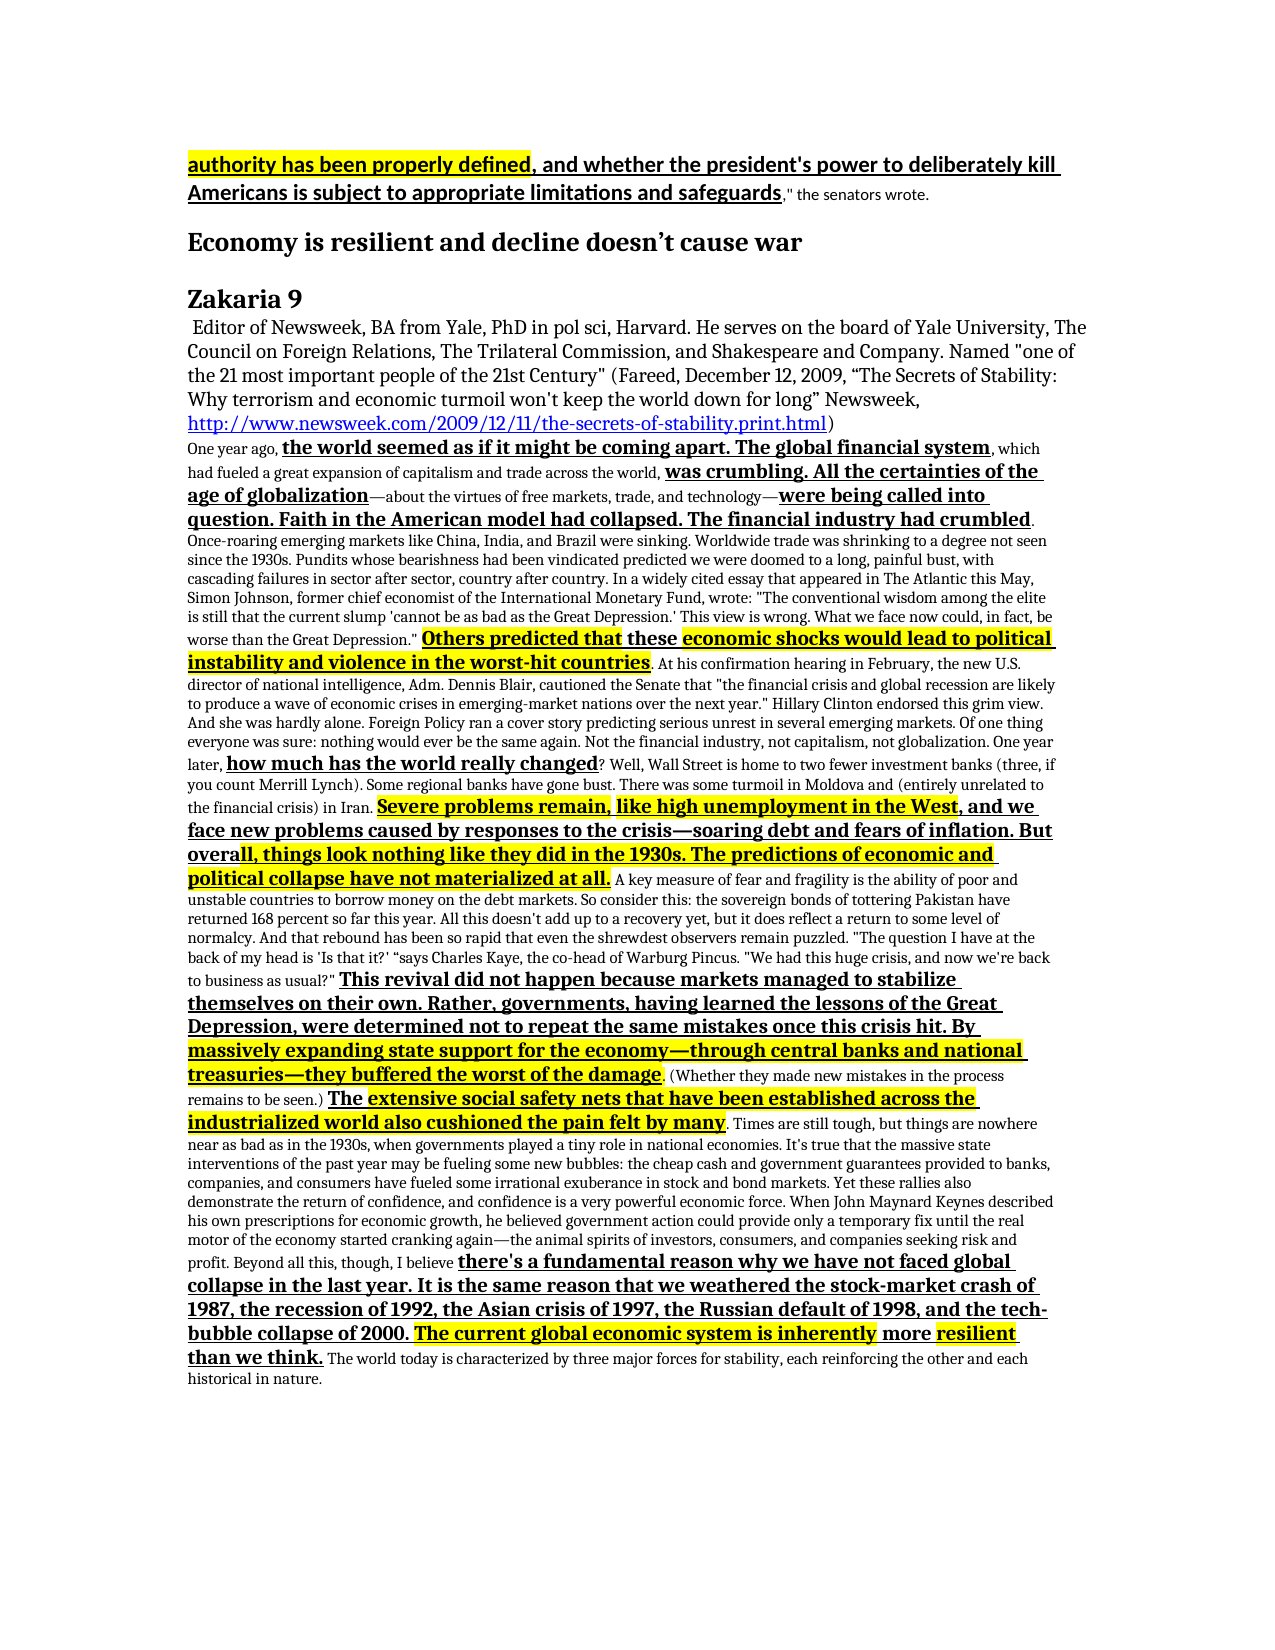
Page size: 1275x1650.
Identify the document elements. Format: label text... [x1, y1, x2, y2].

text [187, 150, 1087, 206]
text One year ago, the world seemed as if it might be coming apart. The global financial system, which had fueled a great expansion of capitalism and trade across the world, was crumbling. All the certainties of the age of globalization—about the virtues of free markets, trade, and technology—were being called into question. Faith in the American model had collapsed. The financial industry had crumbled. Once-roaring emerging markets like China, India, and Brazil were sinking. Worldwide trade was shrinking to a degree not seen since the 1930s. Pundits whose bearishness had been vindicated predicted we were doomed to a long, painful bust, with cascading failures in sector after sector, country after country. In a widely cited essay that appeared in The Atlantic this May, Simon Johnson, former chief economist of the International Monetary Fund, wrote: "The conventional wisdom among the elite is still that the current slump 'cannot be as bad as the Great Depression.' This view is wrong. What we face now could, in fact, be worse than the Great Depression." Others predicted that these economic shocks would lead to political instability and violence in the worst-hit countries. At his confirmation hearing in February, the new U.S. director of national intelligence, Adm. Dennis Blair, cautioned the Senate that "the financial crisis and global recession are likely to produce a wave of economic crises in emerging-market nations over the next year." Hillary Clinton endorsed this grim view. And she was hardly alone. Foreign Policy ran a cover story predicting serious unrest in several emerging markets. Of one thing everyone was sure: nothing would ever be the same again. Not the financial industry, not capitalism, not globalization. One year later, how much has the world really changed? Well, Wall Street is home to two fewer investment banks (three, if you count Merrill Lynch). Some regional banks have gone bust. There was some turmoil in Moldova and (entirely unrelated to the financial crisis) in Iran. Severe problems remain, like high unemployment in the West, and we face new problems caused by responses to the crisis—soaring debt and fears of inflation. But overall, things look nothing like they did in the 1930s. The predictions of economic and political collapse have not materialized at all. A key measure of fear and fragility is the ability of poor and unstable countries to borrow money on the debt markets. So consider this: the sovereign bonds of tottering Pakistan have returned 168 percent so far this year. All this doesn't add up to a recovery yet, but it does reflect a return to some level of normalcy. And that rebound has been so rapid that even the shrewdest observers remain puzzled. "The question I have at the back of my head is 'Is that it?' “says Charles Kaye, the co-head of Warburg Pincus. "We had this huge crisis, and now we're back to business as usual?" This revival did not happen because markets managed to stabilize themselves on their own. Rather, governments, having learned the lessons of the Great Depression, were determined not to repeat the same mistakes once this crisis hit. By massively expanding state support for the economy—through central banks and national treasuries—they buffered the worst of the damage. (Whether they made new mistakes in the process remains to be seen.) The extensive social safety nets that have been established across the industrialized world also cushioned the pain felt by many. Times are still tough, but things are nowhere near as bad as in the 1930s, when governments played a tiny role in national economies. It's true that the massive state interventions of the past year may be fueling some new bubbles: the cheap cash and government guarantees provided to banks, companies, and consumers have fueled some irrational exuberance in stock and bond markets. Yet these rallies also demonstrate the return of confidence, and confidence is a very powerful economic force. When John Maynard Keynes described his own prescriptions for economic growth, he believed government action could provide only a temporary fix until the real motor of the economy started cranking again—the animal spirits of investors, consumers, and companies seeking risk and profit. Beyond all this, though, I believe there's a fundamental reason why we have not faced global collapse in the last year. It is the same reason that we weathered the stock-market crash of 1987, the recession of 1992, the Asian crisis of 1997, the Russian default of 1998, and the tech-bubble collapse of 2000. The current global economic system is inherently more resilient than we think. The world today is characterized by three major forces for stability, each reinforcing the other and each historical in nature. [187, 435, 1057, 1389]
text Zakaria 9 [187, 284, 1087, 316]
subtitle Economy is resilient and decline doesn’t cause war [187, 227, 1087, 258]
text Editor of Newsweek, BA from Yale, PhD in pol sci, Harvard. He serves on the board of Yale University, The Council on Foreign Relations, The Trilateral Commission, and Shakespeare and Company. Named "one of the 21 most important people of the 21st Century" (Fareed, December 12, 2009, “The Secrets of Stability: Why terrorism and economic turmoil won't keep the world down for long” Newsweek, http://www.newsweek.com/2009/12/11/the-secrets-of-stability.print.html) [187, 316, 1087, 435]
